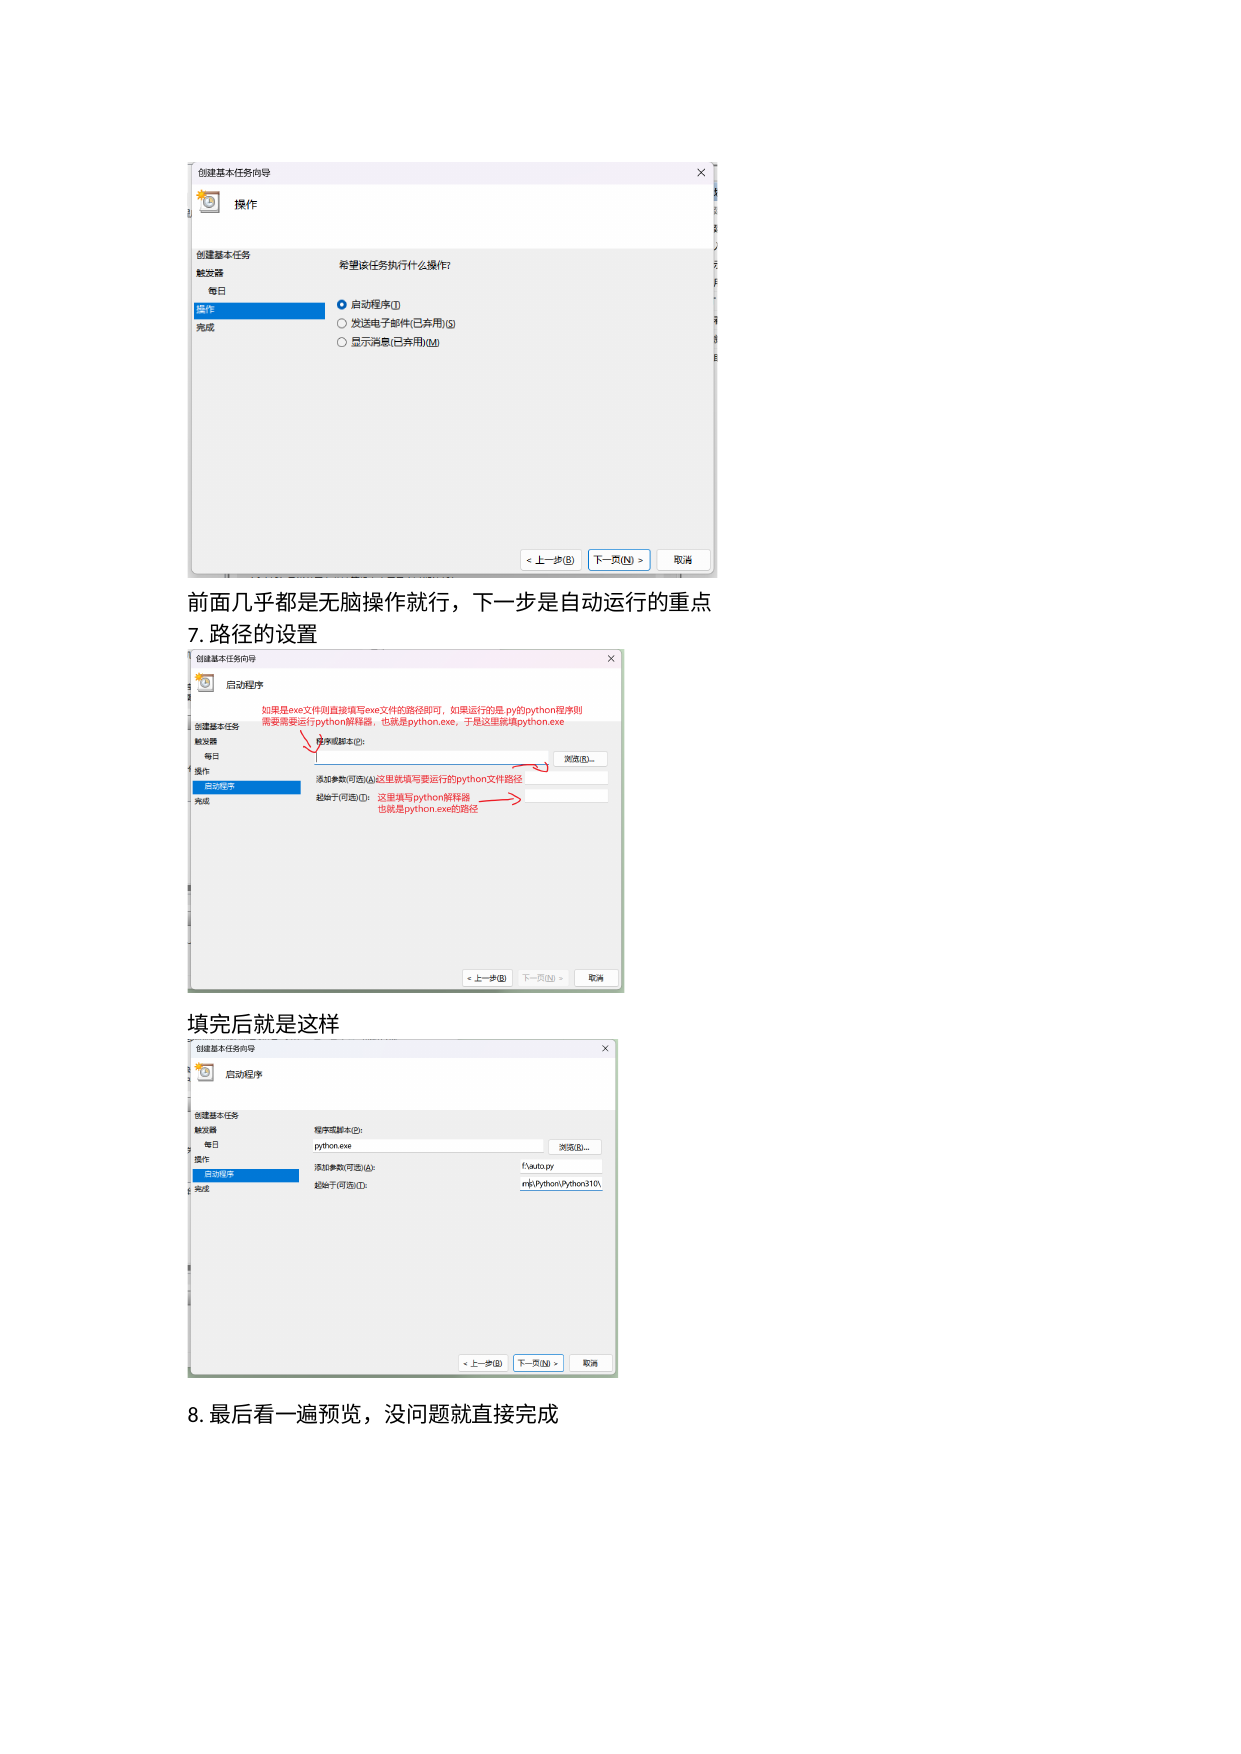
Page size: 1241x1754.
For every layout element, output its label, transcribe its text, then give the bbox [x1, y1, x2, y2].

picture [187, 162, 718, 578]
list 填完后就是这样 [187, 1007, 1053, 1039]
picture [187, 1039, 619, 1378]
picture [187, 649, 625, 993]
list 8. 最后看一遍预览，没问题就直接完成 [187, 1397, 1053, 1429]
list 7. 路径的设置 [187, 617, 1053, 649]
list 前面几乎都是无脑操作就行，下一步是自动运行的重点 [187, 584, 1053, 617]
